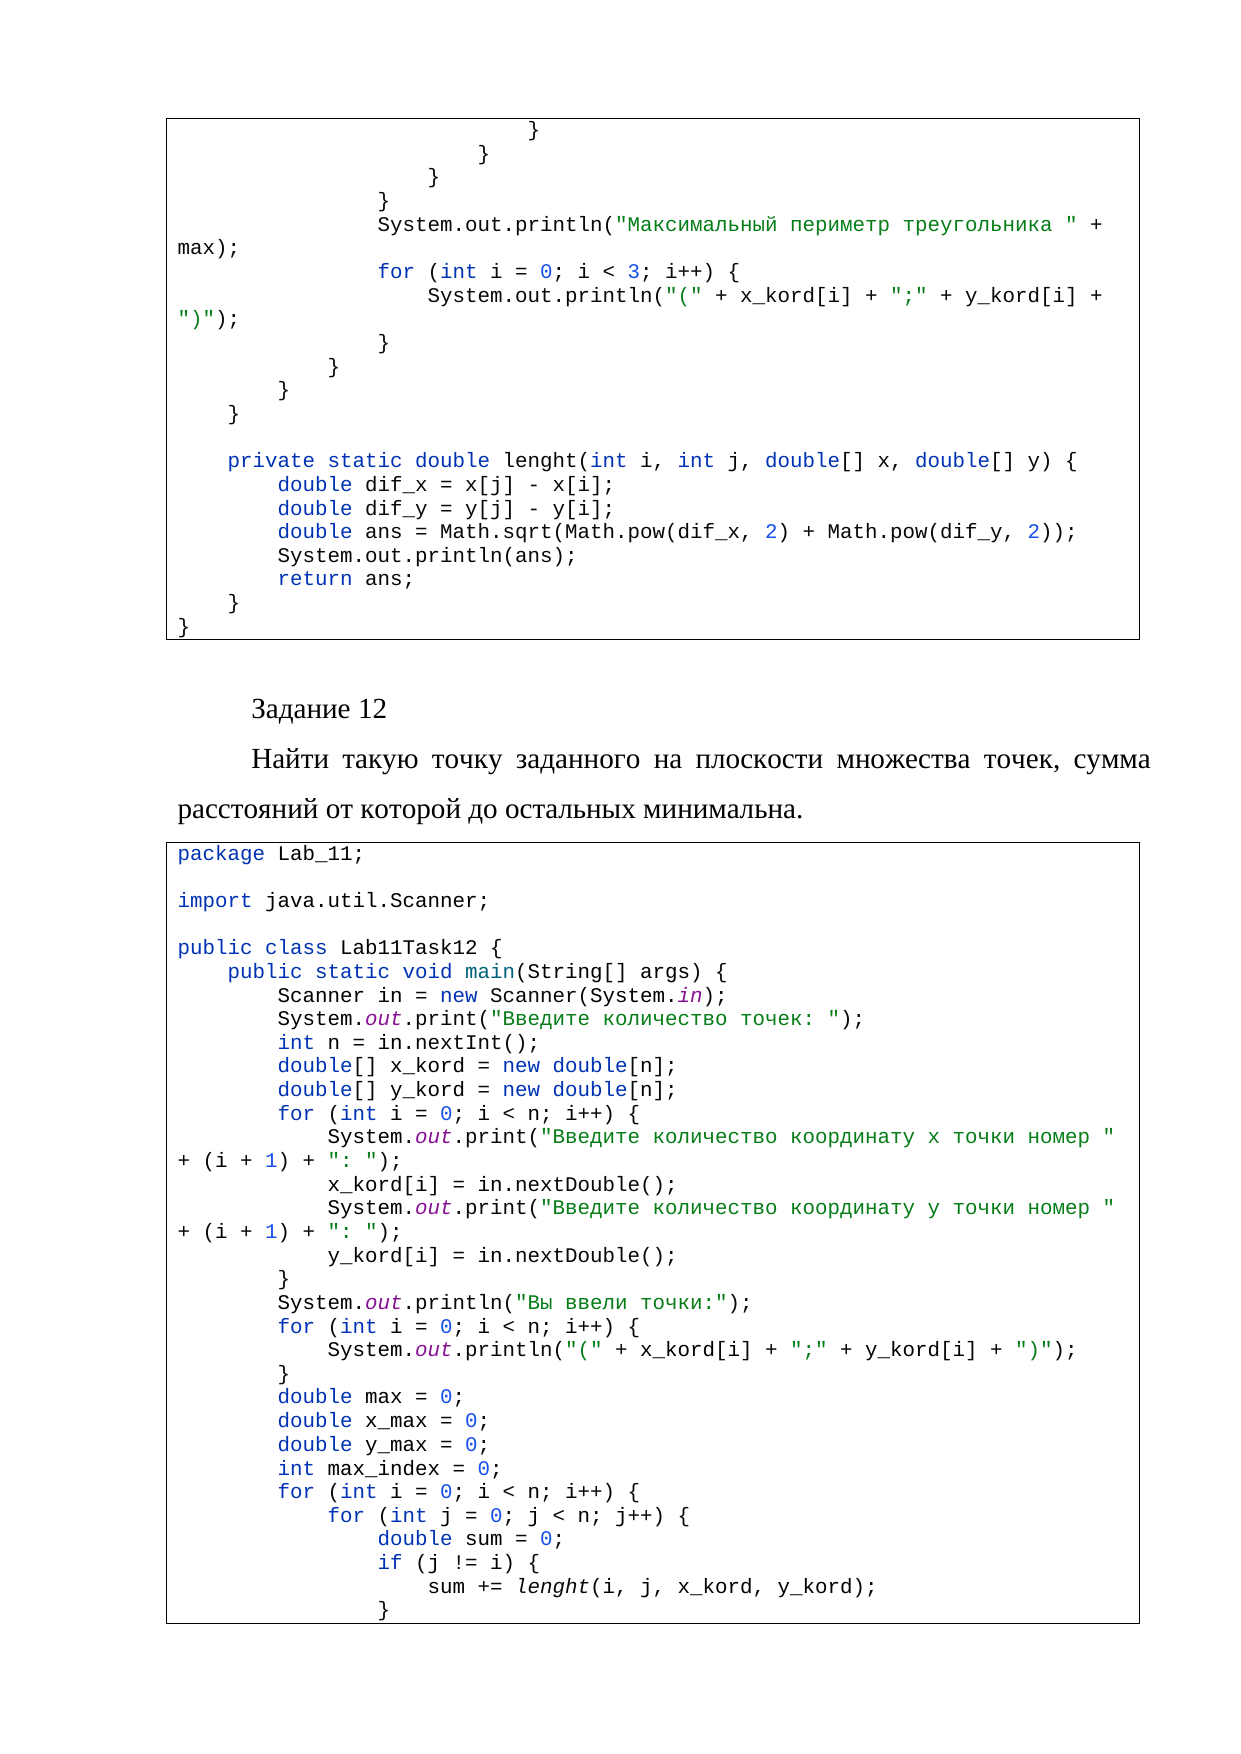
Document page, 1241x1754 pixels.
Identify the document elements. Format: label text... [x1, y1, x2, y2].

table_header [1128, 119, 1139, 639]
text Задание 12 [177, 691, 1152, 724]
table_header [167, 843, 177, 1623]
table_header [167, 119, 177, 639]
text Найти такую точку заданного на плоскости множества точек, сумма расстояний от которой до остальных минимальна. [177, 741, 1152, 825]
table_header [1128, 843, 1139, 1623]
